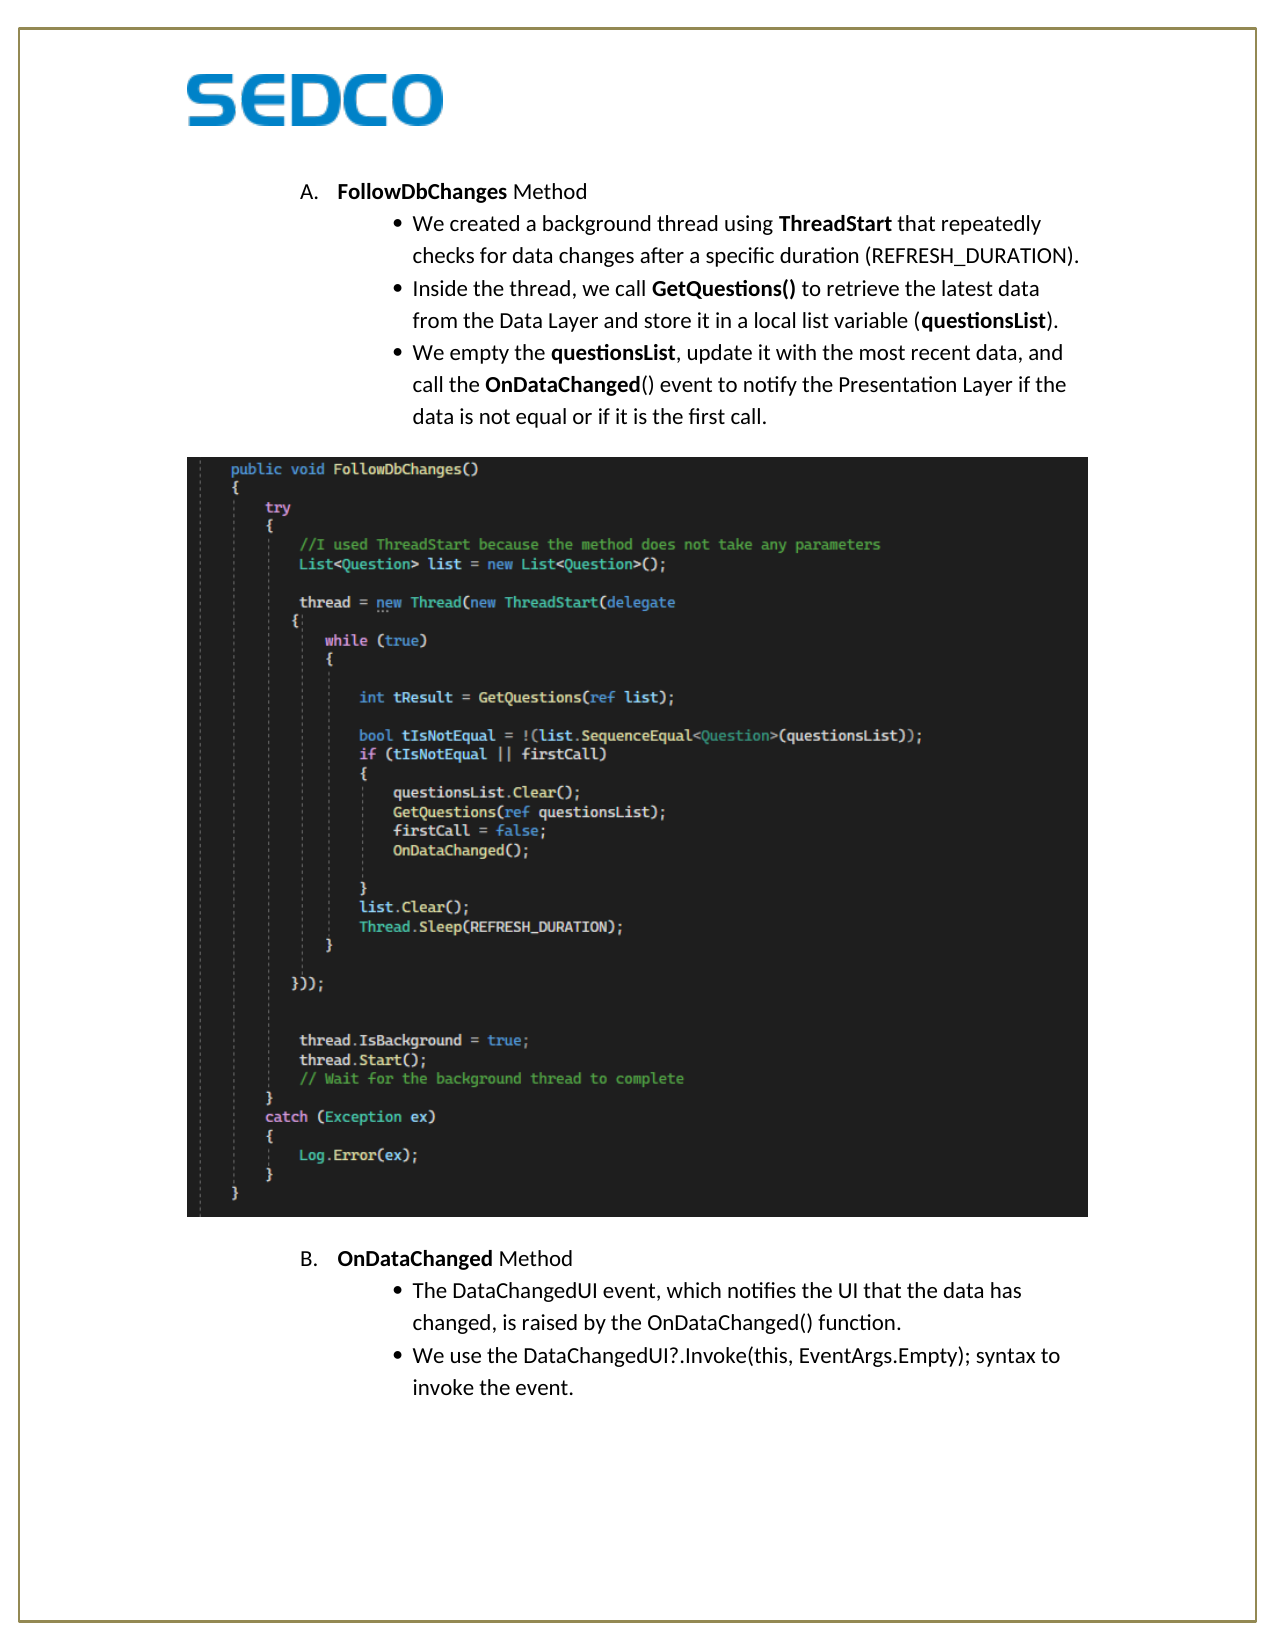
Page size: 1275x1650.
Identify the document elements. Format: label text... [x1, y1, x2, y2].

picture [319, 74, 363, 126]
picture [199, 74, 264, 126]
picture [303, 83, 328, 118]
list OnDataChanged Method [300, 1244, 1087, 1272]
picture [187, 74, 199, 86]
picture [423, 74, 443, 97]
list Inside the thread, we call GetQuestions() to retrieve the latest data from the Data Layer and store it in a local list variable (questionsList). [394, 274, 1087, 334]
picture [404, 82, 432, 118]
picture [187, 457, 1088, 1217]
list The DataChangedUI event, which notifies the UI that the data has changed, is raised by the OnDataChanged() function. [394, 1276, 1087, 1337]
list We created a background thread using ThreadStart that repeatedly checks for data changes after a specific duration (REFRESH_DURATION). [394, 209, 1087, 269]
list We empty the questionsList, update it with the most recent data, and call the OnDataChanged() event to notify the Presentation Layer if the data is not equal or if it is the first call. [394, 338, 1087, 431]
list We use the DataChangedUI?.Invoke(this, EventArgs.Empty); syntax to invoke the event. [394, 1341, 1087, 1401]
picture [356, 74, 414, 126]
picture [187, 91, 223, 126]
picture [421, 104, 443, 126]
list FollowDbChanges Method [300, 177, 1087, 205]
picture [254, 74, 292, 126]
